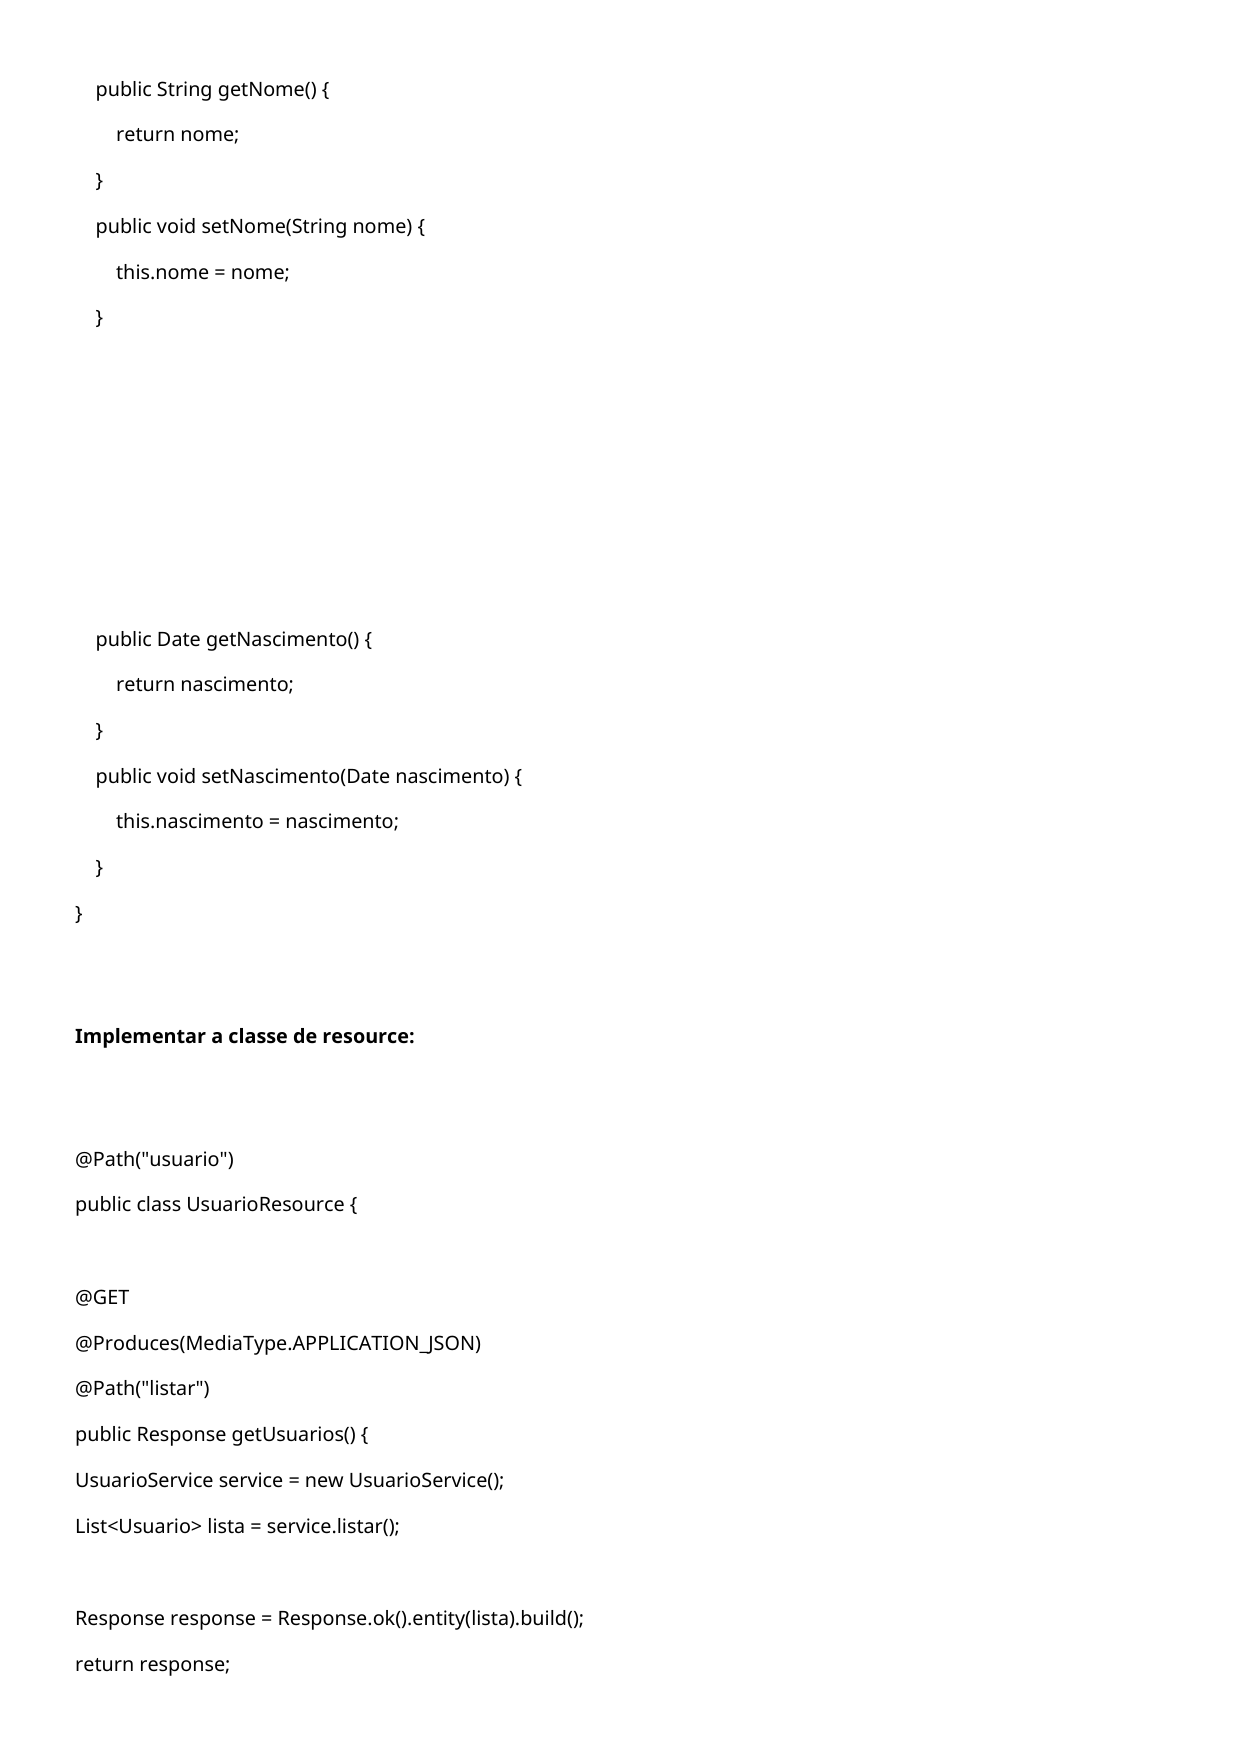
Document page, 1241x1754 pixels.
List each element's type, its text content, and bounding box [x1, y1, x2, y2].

text public Response getUsuarios() { [75, 1420, 1165, 1447]
text public Date getNascimento() { [75, 625, 1165, 652]
text List<Usuario> lista = service.listar(); [75, 1512, 1165, 1539]
text } [75, 853, 1165, 881]
text @Produces(MediaType.APPLICATION_JSON) [75, 1329, 1165, 1356]
text this.nascimento = nascimento; [75, 808, 1165, 835]
text Response response = Response.ok().entity(lista).build(); [75, 1604, 1165, 1631]
text public void setNascimento(Date nascimento) { [75, 762, 1165, 789]
text } [75, 899, 1165, 926]
text return nome; [75, 121, 1165, 148]
text @Path("listar") [75, 1375, 1165, 1402]
text public String getNome() { [75, 75, 1165, 102]
text } [75, 166, 1165, 193]
text UsuarioService service = new UsuarioService(); [75, 1466, 1165, 1493]
text } [75, 304, 1165, 331]
text @GET [75, 1283, 1165, 1310]
text return response; [75, 1650, 1165, 1677]
text return nascimento; [75, 671, 1165, 698]
text this.nome = nome; [75, 258, 1165, 285]
text Implementar a classe de resource: [75, 1022, 1165, 1049]
text } [75, 716, 1165, 743]
text public class UsuarioResource { [75, 1191, 1165, 1218]
text @Path("usuario") [75, 1145, 1165, 1172]
text public void setNome(String nome) { [75, 212, 1165, 239]
